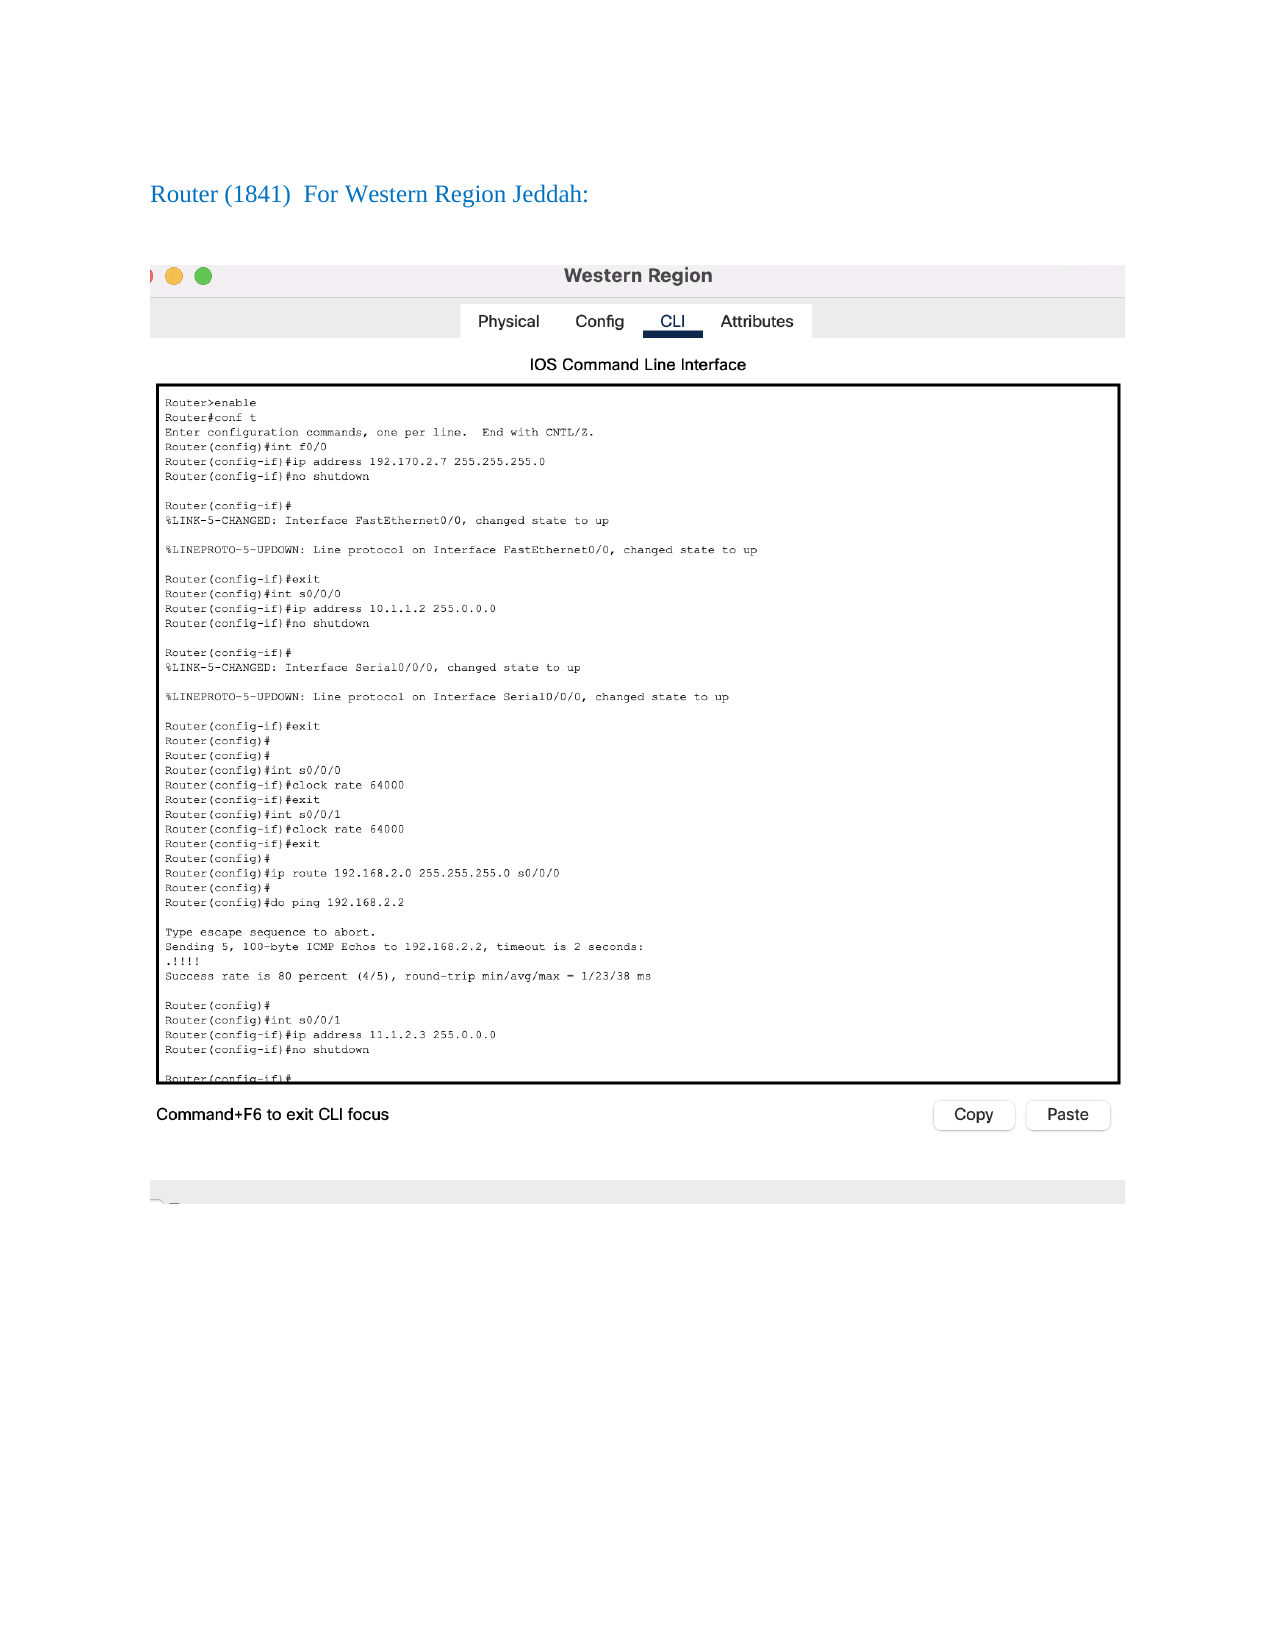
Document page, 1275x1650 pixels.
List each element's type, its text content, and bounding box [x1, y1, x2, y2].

text Router (1841) For Western Region Jeddah: [150, 179, 1125, 207]
picture [150, 265, 1125, 1204]
